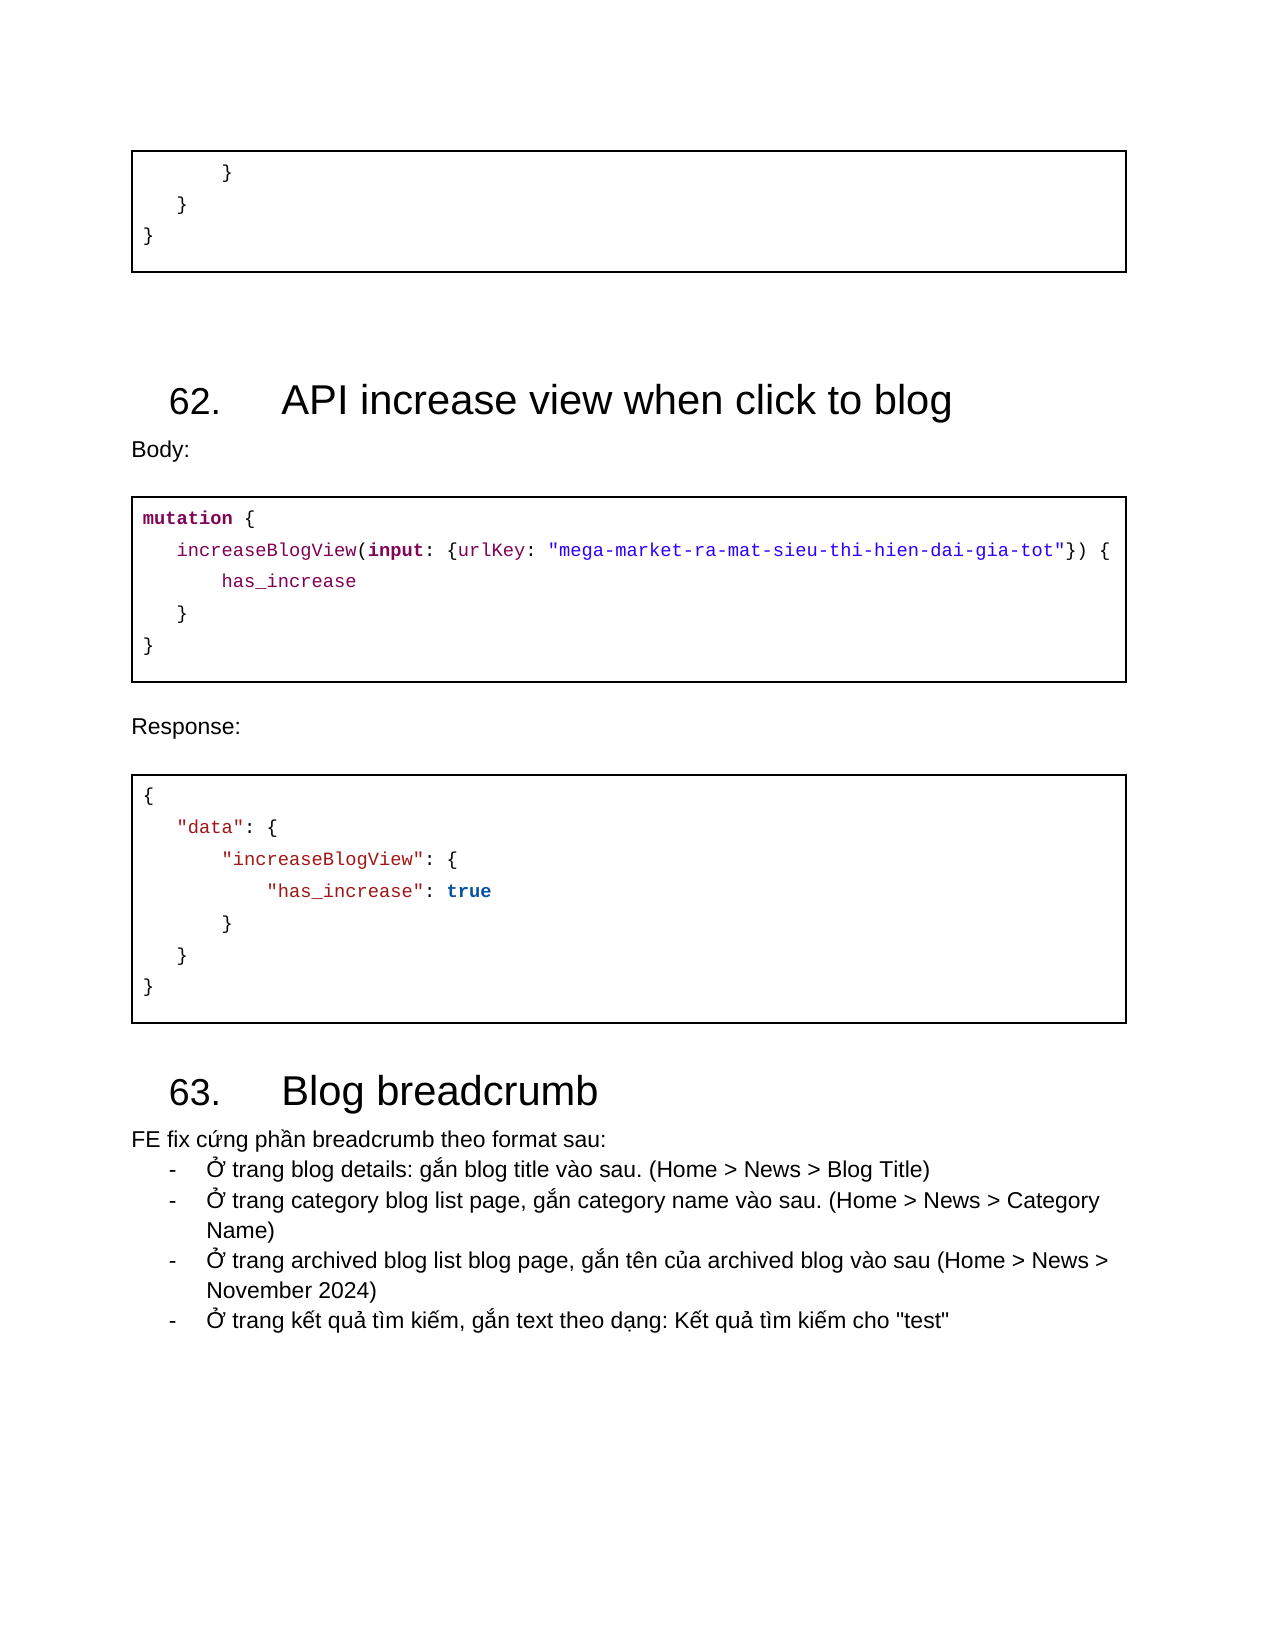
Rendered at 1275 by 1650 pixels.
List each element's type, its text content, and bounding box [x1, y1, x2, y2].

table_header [133, 152, 1125, 271]
text FE fix cứng phần breadcrumb theo format sau: [131, 1126, 1125, 1153]
list Ở trang category blog list page, gắn category name vào sau. (Home > News > Category Name) [169, 1187, 1125, 1243]
subtitle Blog breadcrumb [169, 1066, 1125, 1114]
subtitle API increase view when click to blog [169, 375, 1125, 423]
table_header { "data": { "increaseBlogView": { "has_increase": true } } } [133, 776, 1125, 1022]
list Ở trang archived blog list blog page, gắn tên của archived blog vào sau (Home > News > November 2024) [169, 1247, 1125, 1304]
list Ở trang blog details: gắn blog title vào sau. (Home > News > Blog Title) [169, 1156, 1125, 1183]
list Ở trang kết quả tìm kiếm, gắn text theo dạng: Kết quả tìm kiếm cho "test" [169, 1307, 1125, 1334]
table_header mutation { increaseBlogView(input: {urlKey: "mega-market-ra-mat-sieu-thi-hien-dai-gia-tot"}) { has_increase } } [133, 498, 1125, 681]
text Body: [131, 436, 1125, 462]
text Response: [131, 713, 1125, 739]
